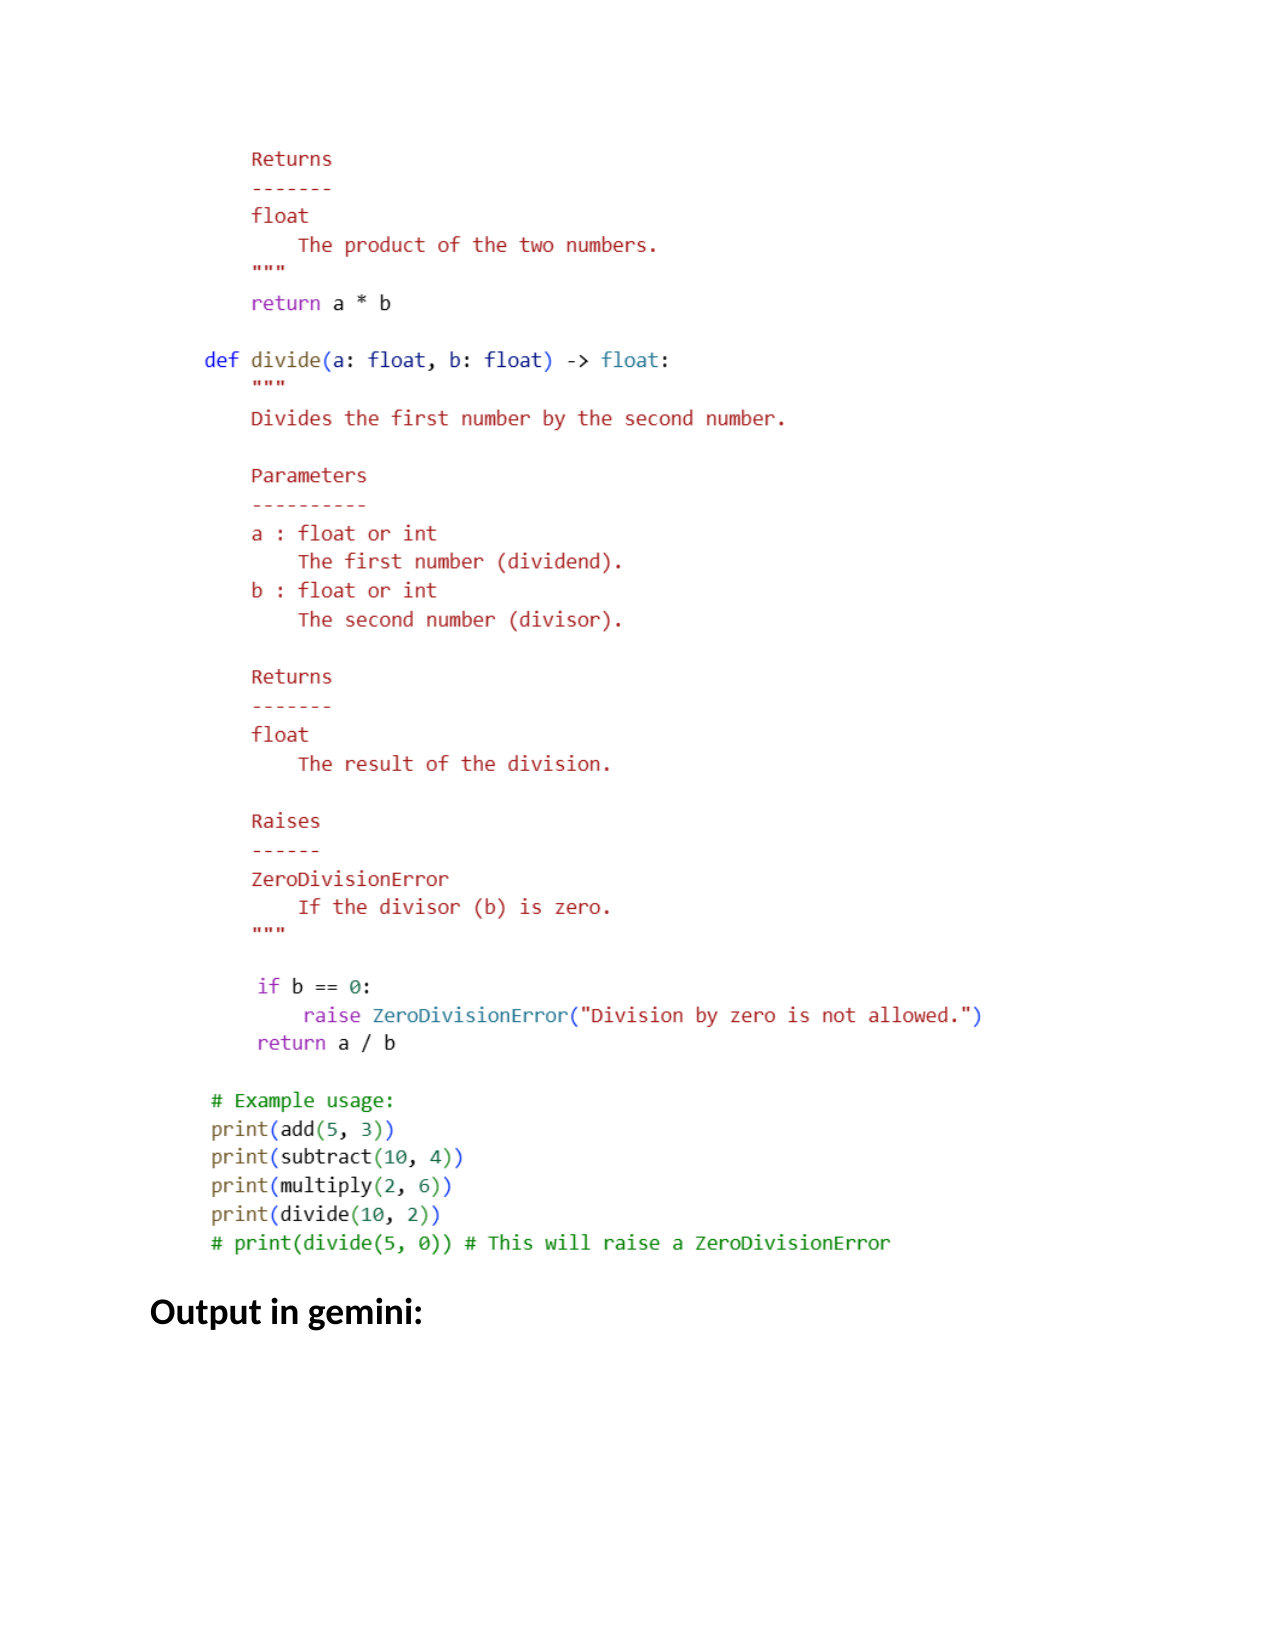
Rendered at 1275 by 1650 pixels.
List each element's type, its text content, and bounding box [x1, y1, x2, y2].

picture [150, 150, 1125, 948]
picture [150, 972, 1125, 1263]
text Output in gemini: [150, 1288, 1125, 1334]
